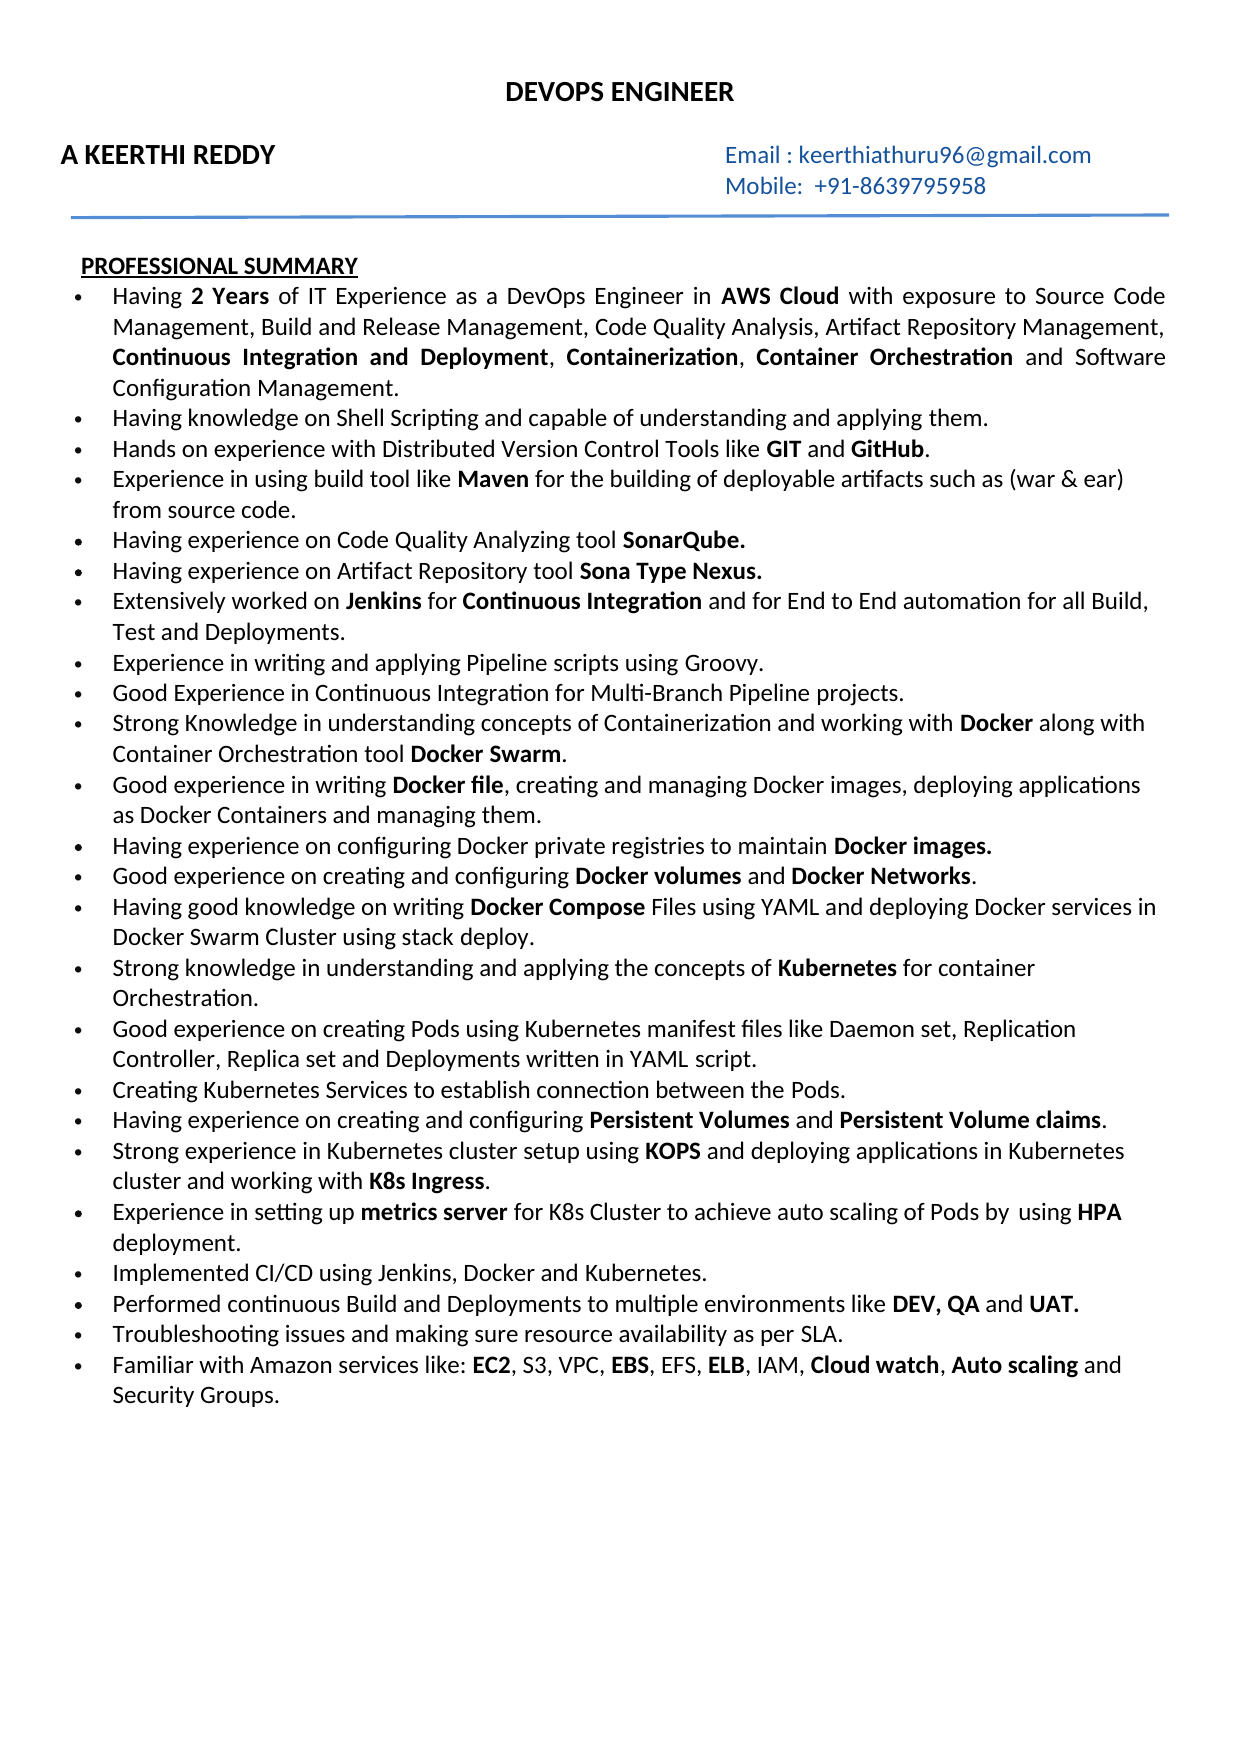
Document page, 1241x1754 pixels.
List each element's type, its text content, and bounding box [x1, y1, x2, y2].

list Having good knowledge on writing Docker Compose Files using YAML and deploying Docker services in Docker Swarm Cluster using stack deploy. [75, 891, 1166, 952]
list Experience in writing and applying Pipeline scripts using Groovy. [75, 647, 1180, 677]
text DEVOPS ENGINEER [505, 73, 1180, 109]
text deployment. [112, 1227, 1180, 1257]
text Email : keerthiathuru96@gmail.com [725, 139, 1180, 170]
list Experience in using build tool like Maven for the building of deployable artifacts such as (war & ear) from source code. [75, 463, 1165, 524]
list Having knowledge on Shell Scripting and capable of understanding and applying them. [75, 402, 1180, 433]
list Strong knowledge in understanding and applying the concepts of Kubernetes for container Orchestration. [75, 952, 1166, 1013]
list Having experience on Artifact Repository tool Sona Type Nexus. [75, 555, 1180, 586]
subtitle PROFESSIONAL SUMMARY [81, 250, 1180, 280]
list Hands on experience with Distributed Version Control Tools like GIT and GitHub. [75, 433, 1180, 463]
list Strong Knowledge in understanding concepts of Containerization and working with Docker along with Container Orchestration tool Docker Swarm. [75, 708, 1166, 769]
list Strong experience in Kubernetes cluster setup using KOPS and deploying applications in Kubernetes cluster and working with K8s Ingress. [75, 1135, 1166, 1196]
list Having 2 Years of IT Experience as a DevOps Engineer in AWS Cloud with exposure to Source Code Management, Build and Release Management, Code Quality Analysis, Artifact Repository Management, Continuous Integration and Deployment, Containerization, Container Orchestration and Software Configuration Management. [75, 280, 1166, 402]
list Having experience on configuring Docker private registries to maintain Docker images. [75, 830, 1180, 860]
list Extensively worked on Jenkins for Continuous Integration and for End to End automation for all Build, Test and Deployments. [75, 586, 1165, 647]
list Performed continuous Build and Deployments to multiple environments like DEV, QA and UAT. [75, 1288, 1180, 1318]
list Good experience on creating Pods using Kubernetes manifest files like Daemon set, Replication Controller, Replica set and Deployments written in YAML script. [75, 1013, 1166, 1074]
list Creating Kubernetes Services to establish connection between the Pods. [75, 1074, 1180, 1104]
list Good Experience in Continuous Integration for Multi-Branch Pipeline projects. [75, 677, 1180, 708]
list Familiar with Amazon services like: EC2, S3, VPC, EBS, EFS, ELB, IAM, Cloud watch, Auto scaling and Security Groups. [75, 1349, 1166, 1410]
text Mobile: +91-8639795958 [725, 170, 1180, 201]
list Implemented CI/CD using Jenkins, Docker and Kubernetes. [75, 1257, 1180, 1288]
text A KEERTHI REDDY [60, 136, 286, 172]
list Having experience on creating and configuring Persistent Volumes and Persistent Volume claims. [75, 1104, 1180, 1135]
list Experience in setting up metrics server for K8s Cluster to achieve auto scaling of Pods by using HPA [75, 1196, 1180, 1227]
list Troubleshooting issues and making sure resource availability as per SLA. [75, 1318, 1180, 1349]
list Good experience on creating and configuring Docker volumes and Docker Networks. [75, 860, 1180, 891]
list Having experience on Code Quality Analyzing tool SonarQube. [75, 524, 1180, 555]
list Good experience in writing Docker file, creating and managing Docker images, deploying applications as Docker Containers and managing them. [75, 769, 1166, 830]
